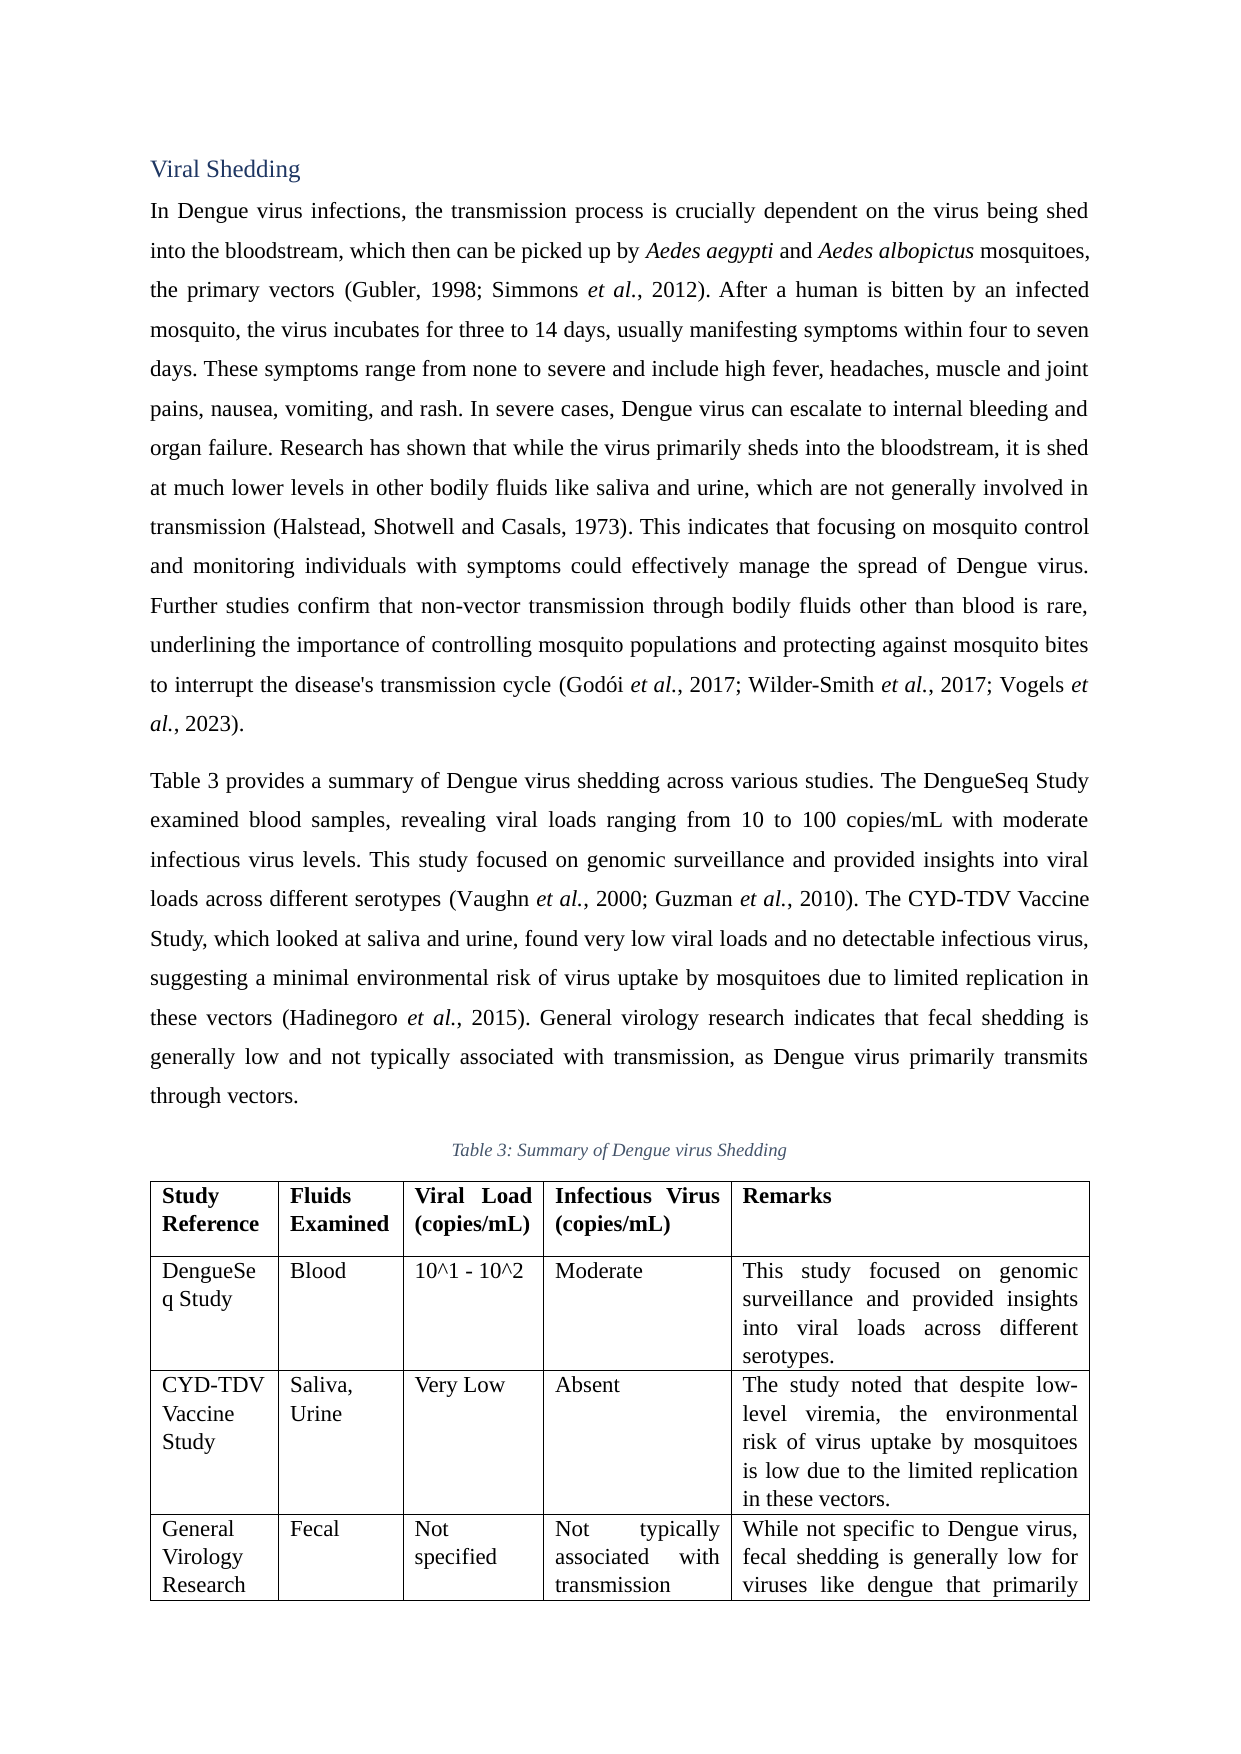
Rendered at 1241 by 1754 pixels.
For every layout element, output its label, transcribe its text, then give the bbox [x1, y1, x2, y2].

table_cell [732, 1515, 1089, 1600]
table_cell Blood [279, 1257, 403, 1370]
table_cell Moderate [544, 1257, 731, 1370]
table_header Fluids Examined [279, 1182, 403, 1256]
table_cell Not specified [404, 1515, 543, 1600]
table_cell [544, 1515, 731, 1600]
table_cell DengueSeq Study [151, 1257, 278, 1370]
text Table 3: Summary of Dengue virus Shedding [150, 1139, 1090, 1160]
table_cell CYD-TDV Vaccine Study [151, 1371, 278, 1514]
table_cell Very Low [404, 1371, 543, 1514]
table_cell The study noted that despite low-level viremia, the environmental risk of virus uptake by mosquitoes is low due to the limited replication in these vectors. [732, 1371, 1089, 1514]
text In Dengue virus infections, the transmission process is crucially dependent on the virus being shed into the bloodstream, which then can be picked up by Aedes aegypti and Aedes albopictus mosquitoes, the primary vectors (Gubler, 1998; Simmons et al., 2012). After a human is bitten by an infected mosquito, the virus incubates for three to 14 days, usually manifesting symptoms within four to seven days. These symptoms range from none to severe and include high fever, headaches, muscle and joint pains, nausea, vomiting, and rash. In severe cases, Dengue virus can escalate to internal bleeding and organ failure. Research has shown that while the virus primarily sheds into the bloodstream, it is shed at much lower levels in other bodily fluids like saliva and urine, which are not generally involved in transmission (Halstead, Shotwell and Casals, 1973). This indicates that focusing on mosquito control and monitoring individuals with symptoms could effectively manage the spread of Dengue virus. Further studies confirm that non-vector transmission through bodily fluids other than blood is rare, underlining the importance of controlling mosquito populations and protecting against mosquito bites to interrupt the disease's transmission cycle (Godói et al., 2017; Wilder-Smith et al., 2017; Vogels et al., 2023). [150, 197, 1090, 737]
table_header Infectious Virus (copies/mL) [544, 1182, 731, 1256]
table_cell Absent [544, 1371, 731, 1514]
table_header Study Reference [151, 1182, 278, 1256]
table_cell Saliva, Urine [279, 1371, 403, 1514]
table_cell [151, 1515, 278, 1600]
table_header Remarks [732, 1182, 1089, 1256]
table_cell 10^1 - 10^2 [404, 1257, 543, 1370]
table_header Viral Load (copies/mL) [404, 1182, 543, 1256]
text Table 3 provides a summary of Dengue virus shedding across various studies. The DengueSeq Study examined blood samples, revealing viral loads ranging from 10 to 100 copies/mL with moderate infectious virus levels. This study focused on genomic surveillance and provided insights into viral loads across different serotypes (Vaughn et al., 2000; Guzman et al., 2010). The CYD-TDV Vaccine Study, which looked at saliva and urine, found very low viral loads and no detectable infectious virus, suggesting a minimal environmental risk of virus uptake by mosquitoes due to limited replication in these vectors (Hadinegoro et al., 2015). General virology research indicates that fecal shedding is generally low and not typically associated with transmission, as Dengue virus primarily transmits through vectors. [150, 767, 1090, 1109]
table_cell Fecal [279, 1515, 403, 1600]
subtitle Viral Shedding [150, 154, 1090, 183]
table_cell This study focused on genomic surveillance and provided insights into viral loads across different serotypes. [732, 1257, 1089, 1370]
